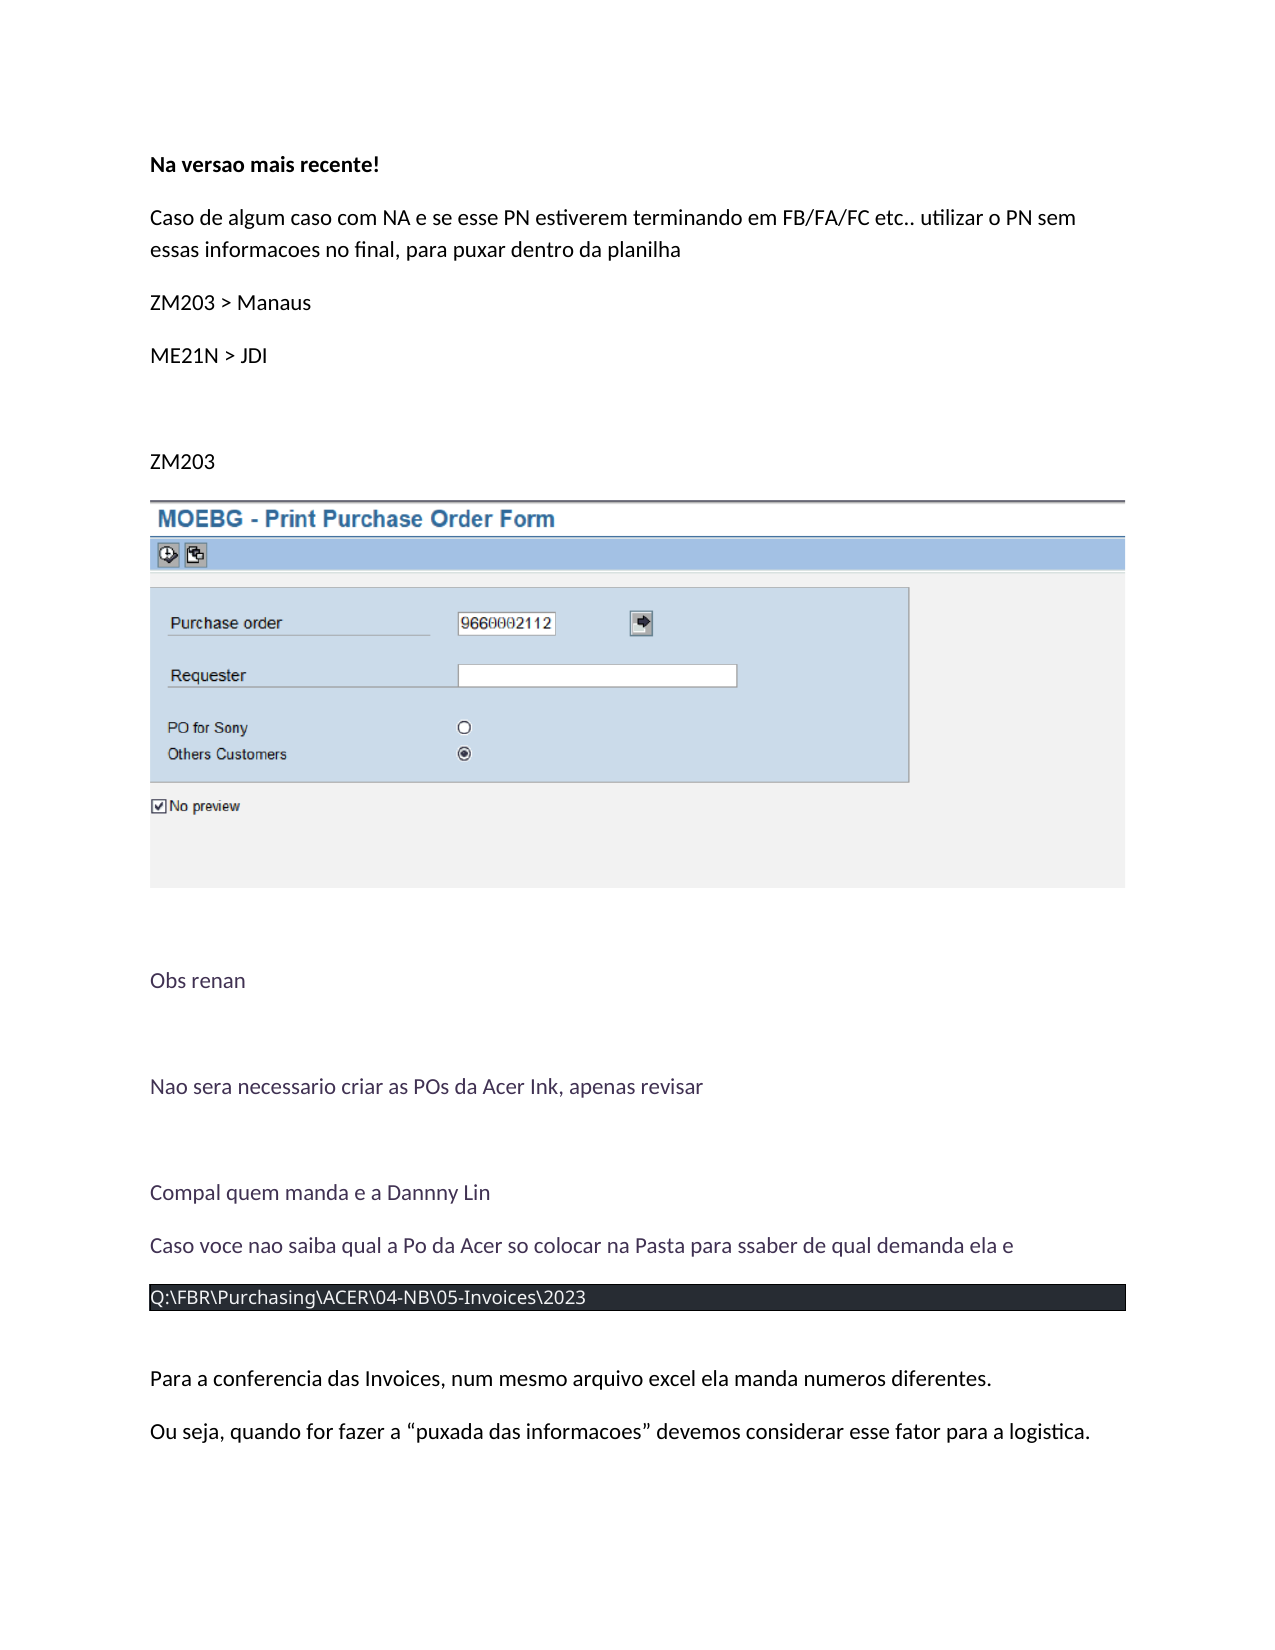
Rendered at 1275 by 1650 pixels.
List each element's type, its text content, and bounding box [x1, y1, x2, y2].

text Caso voce nao saiba qual a Po da Acer so colocar na Pasta para ssaber de qual demanda ela e [150, 1231, 1125, 1259]
text Ou seja, quando for fazer a “puxada das informacoes” devemos considerar esse fator para a logistica. [150, 1417, 1125, 1445]
picture [150, 500, 1125, 888]
text Compal quem manda e a Dannny Lin [150, 1178, 1125, 1206]
text Q:\FBR\Purchasing\ACER\04-NB\05-Invoices\2023 [151, 1285, 1125, 1310]
text ZM203 > Manaus [150, 288, 1125, 316]
text Nao sera necessario criar as POs da Acer Ink, apenas revisar [150, 1072, 1125, 1100]
text ME21N > JDI [150, 341, 1125, 369]
text Para a conferencia das Invoices, num mesmo arquivo excel ela manda numeros diferentes. [150, 1364, 1125, 1392]
text Caso de algum caso com NA e se esse PN estiverem terminando em FB/FA/FC etc.. utilizar o PN sem essas informacoes no final, para puxar dentro da planilha [150, 203, 1125, 263]
text ZM203 [150, 447, 1125, 475]
text Na versao mais recente! [150, 150, 1125, 178]
text Obs renan [150, 966, 1125, 994]
